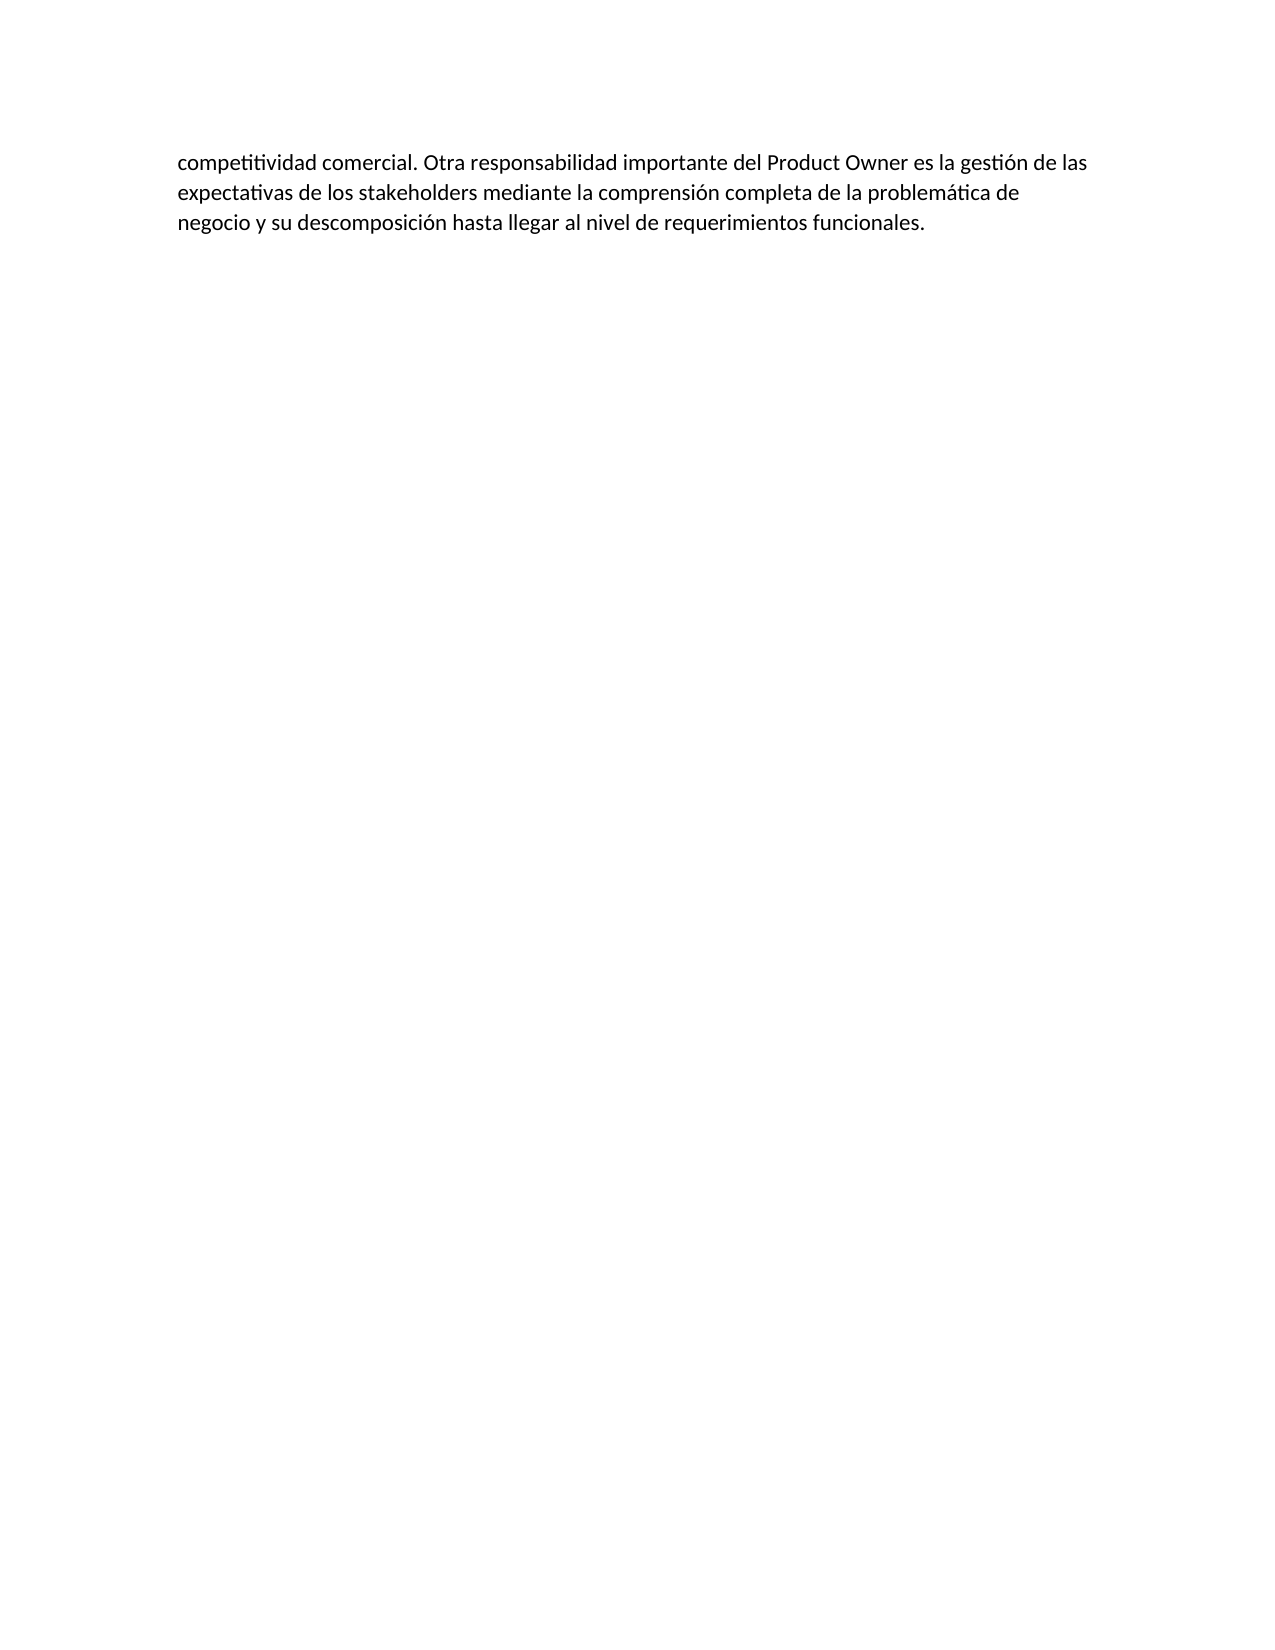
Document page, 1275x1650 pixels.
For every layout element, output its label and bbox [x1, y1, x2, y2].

text [177, 148, 1098, 236]
